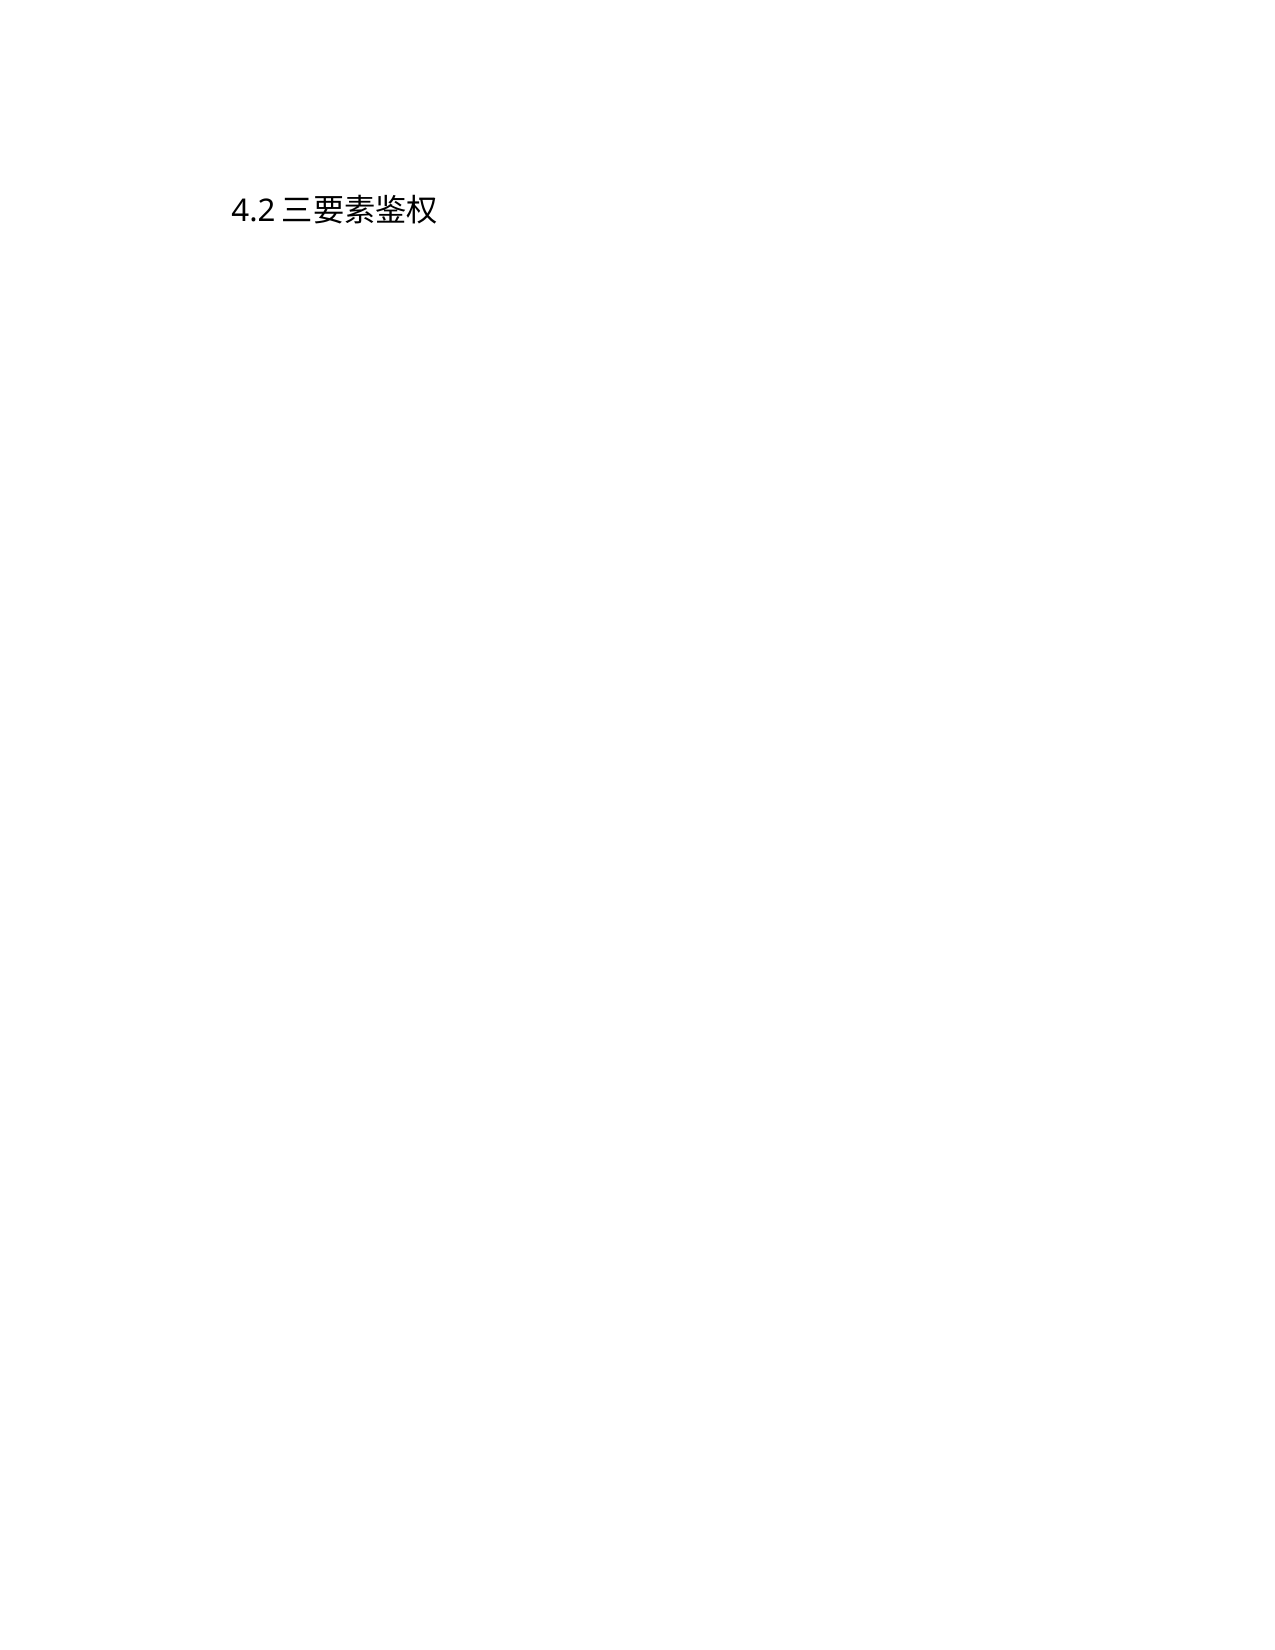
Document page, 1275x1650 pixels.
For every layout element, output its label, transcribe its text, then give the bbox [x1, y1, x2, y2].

list 4.2三要素鉴权 [187, 164, 1087, 252]
